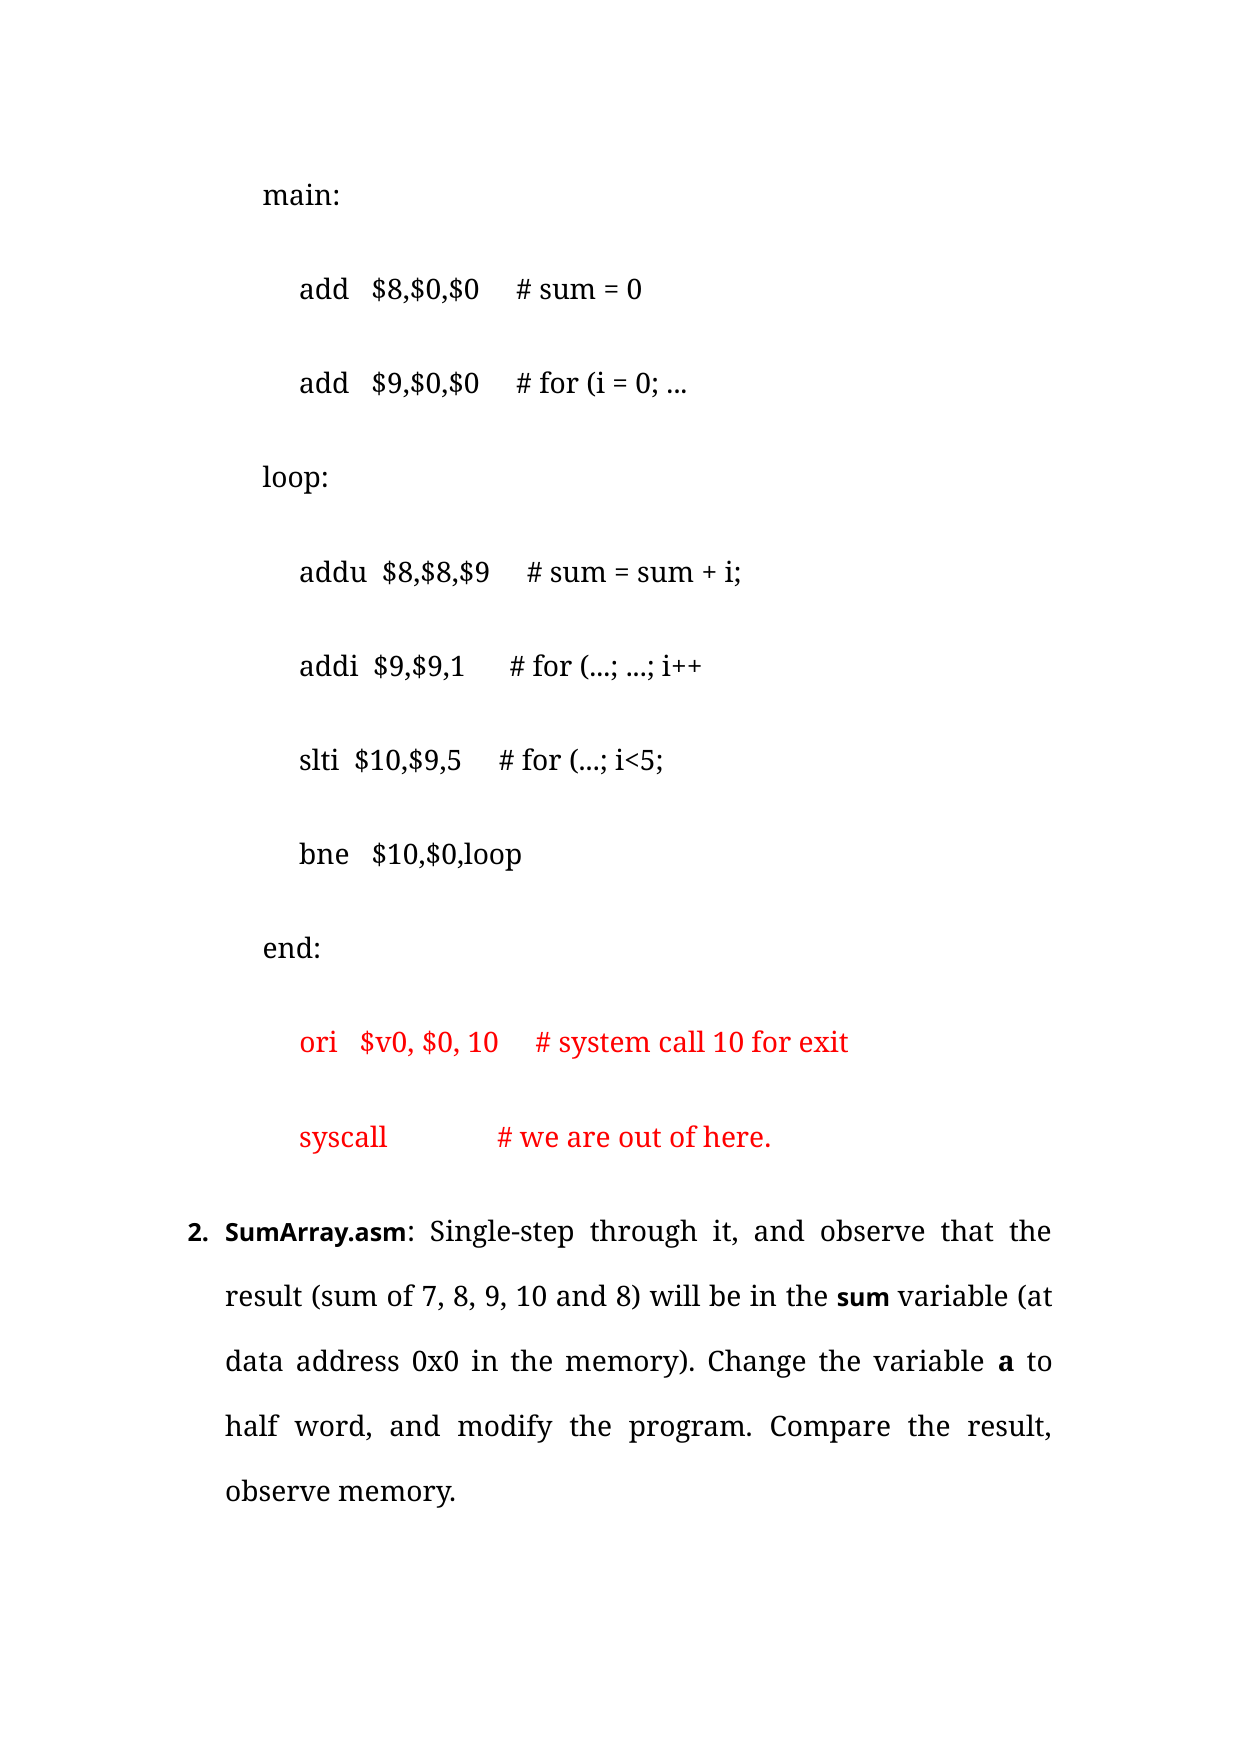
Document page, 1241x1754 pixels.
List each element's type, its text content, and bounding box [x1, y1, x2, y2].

text loop: [262, 444, 1053, 509]
text main: [262, 162, 1053, 227]
text add $9,$0,$0 # for (i = 0; ... [262, 350, 1053, 415]
text addu $8,$8,$9 # sum = sum + i; [262, 539, 1053, 604]
text slti $10,$9,5 # for (...; i<5; [262, 727, 1053, 792]
text ori $v0, $0, 10 # system call 10 for exit [262, 1009, 1053, 1074]
text syscall # we are out of here. [262, 1104, 1053, 1169]
text end: [262, 915, 1053, 980]
list SumArray.asm: Single-step through it, and observe that the result (sum of 7, 8, 9, 10 and 8) will be in the sum variable (at data address 0x0 in the memory). Change the variable a to half word, and modify the program. Compare the result, observe memory. [187, 1198, 1053, 1523]
text bne $10,$0,loop [262, 821, 1053, 886]
text add $8,$0,$0 # sum = 0 [262, 256, 1053, 321]
text addi $9,$9,1 # for (...; ...; i++ [262, 633, 1053, 698]
